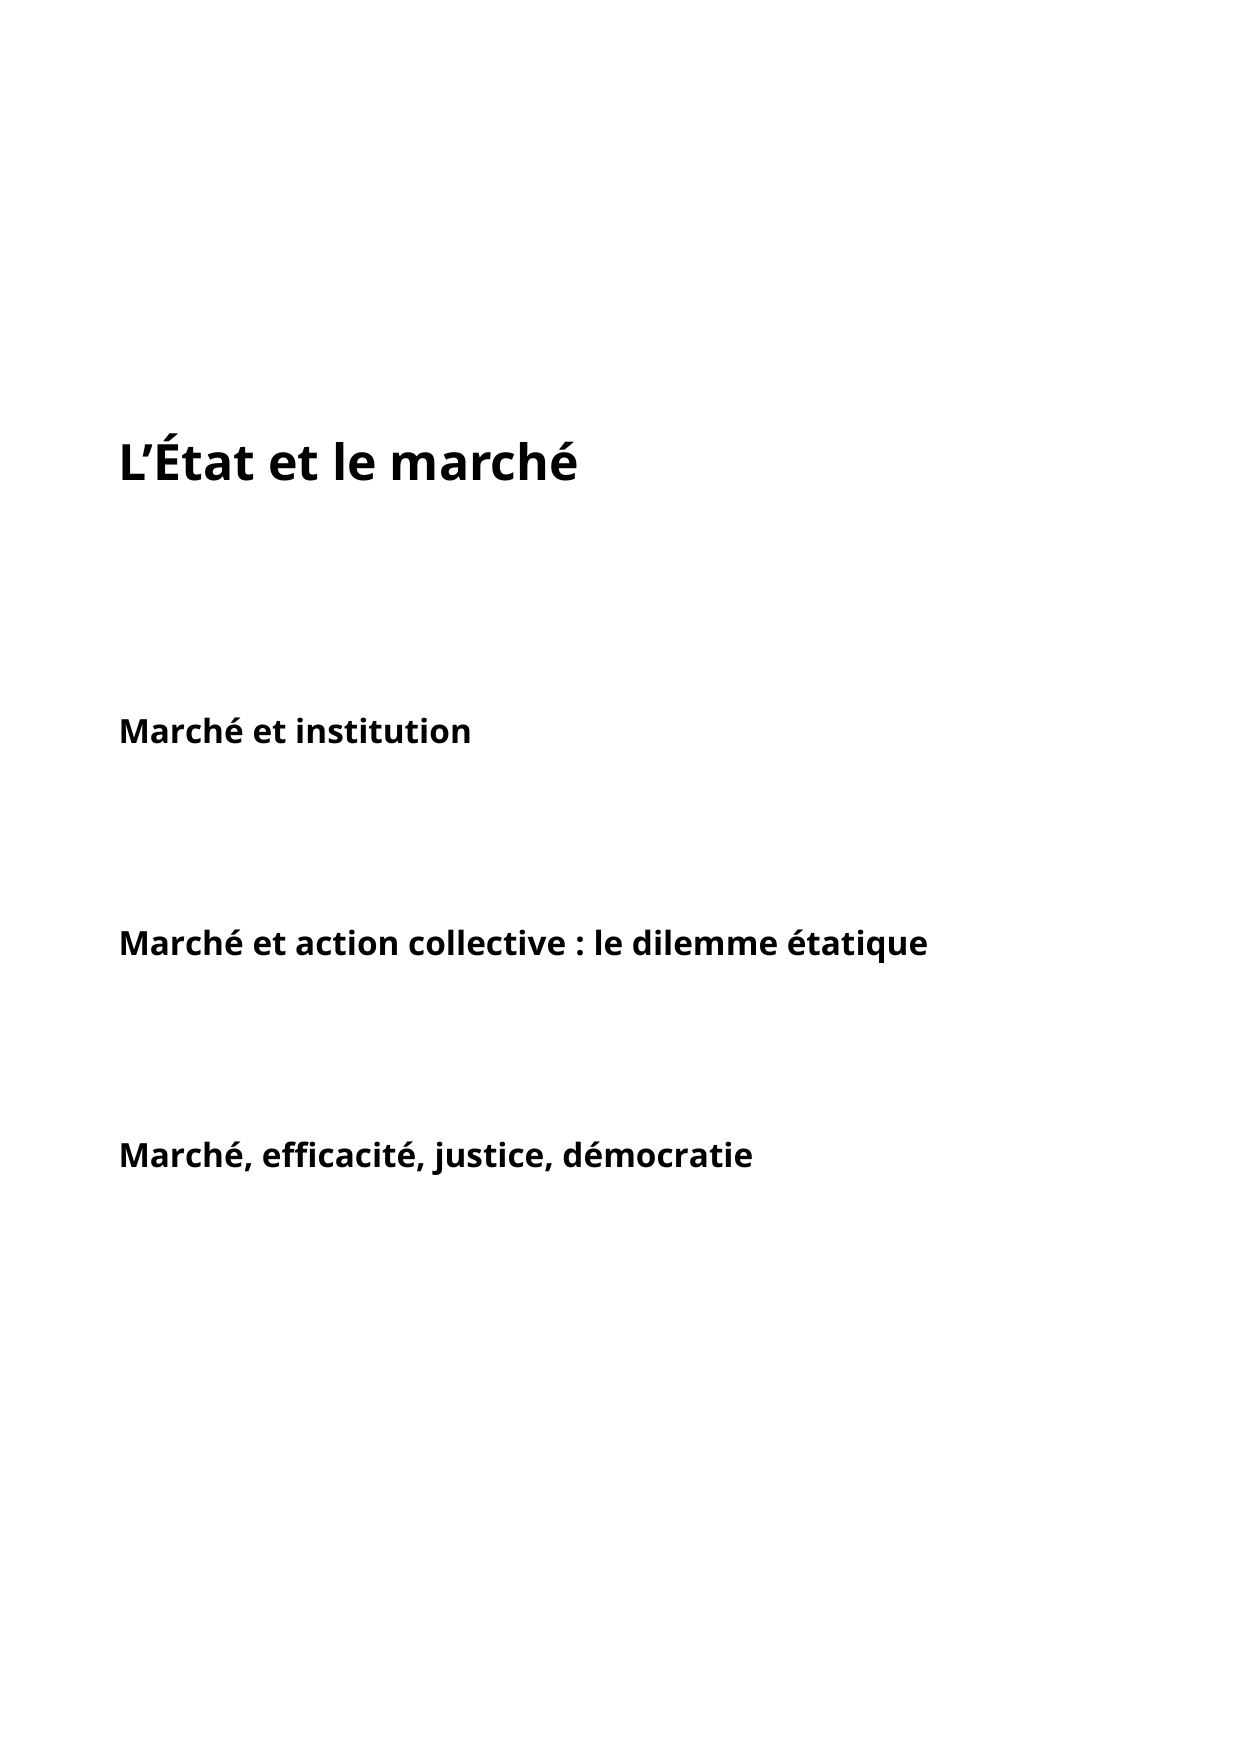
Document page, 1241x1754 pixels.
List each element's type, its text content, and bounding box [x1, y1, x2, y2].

subtitle Marché, efficacité, justice, démocratie [118, 1132, 1004, 1177]
subtitle Marché et action collective : le dilemme étatique [118, 920, 1004, 965]
subtitle L’État et le marché [118, 427, 1004, 495]
subtitle Marché et institution [118, 708, 1004, 753]
